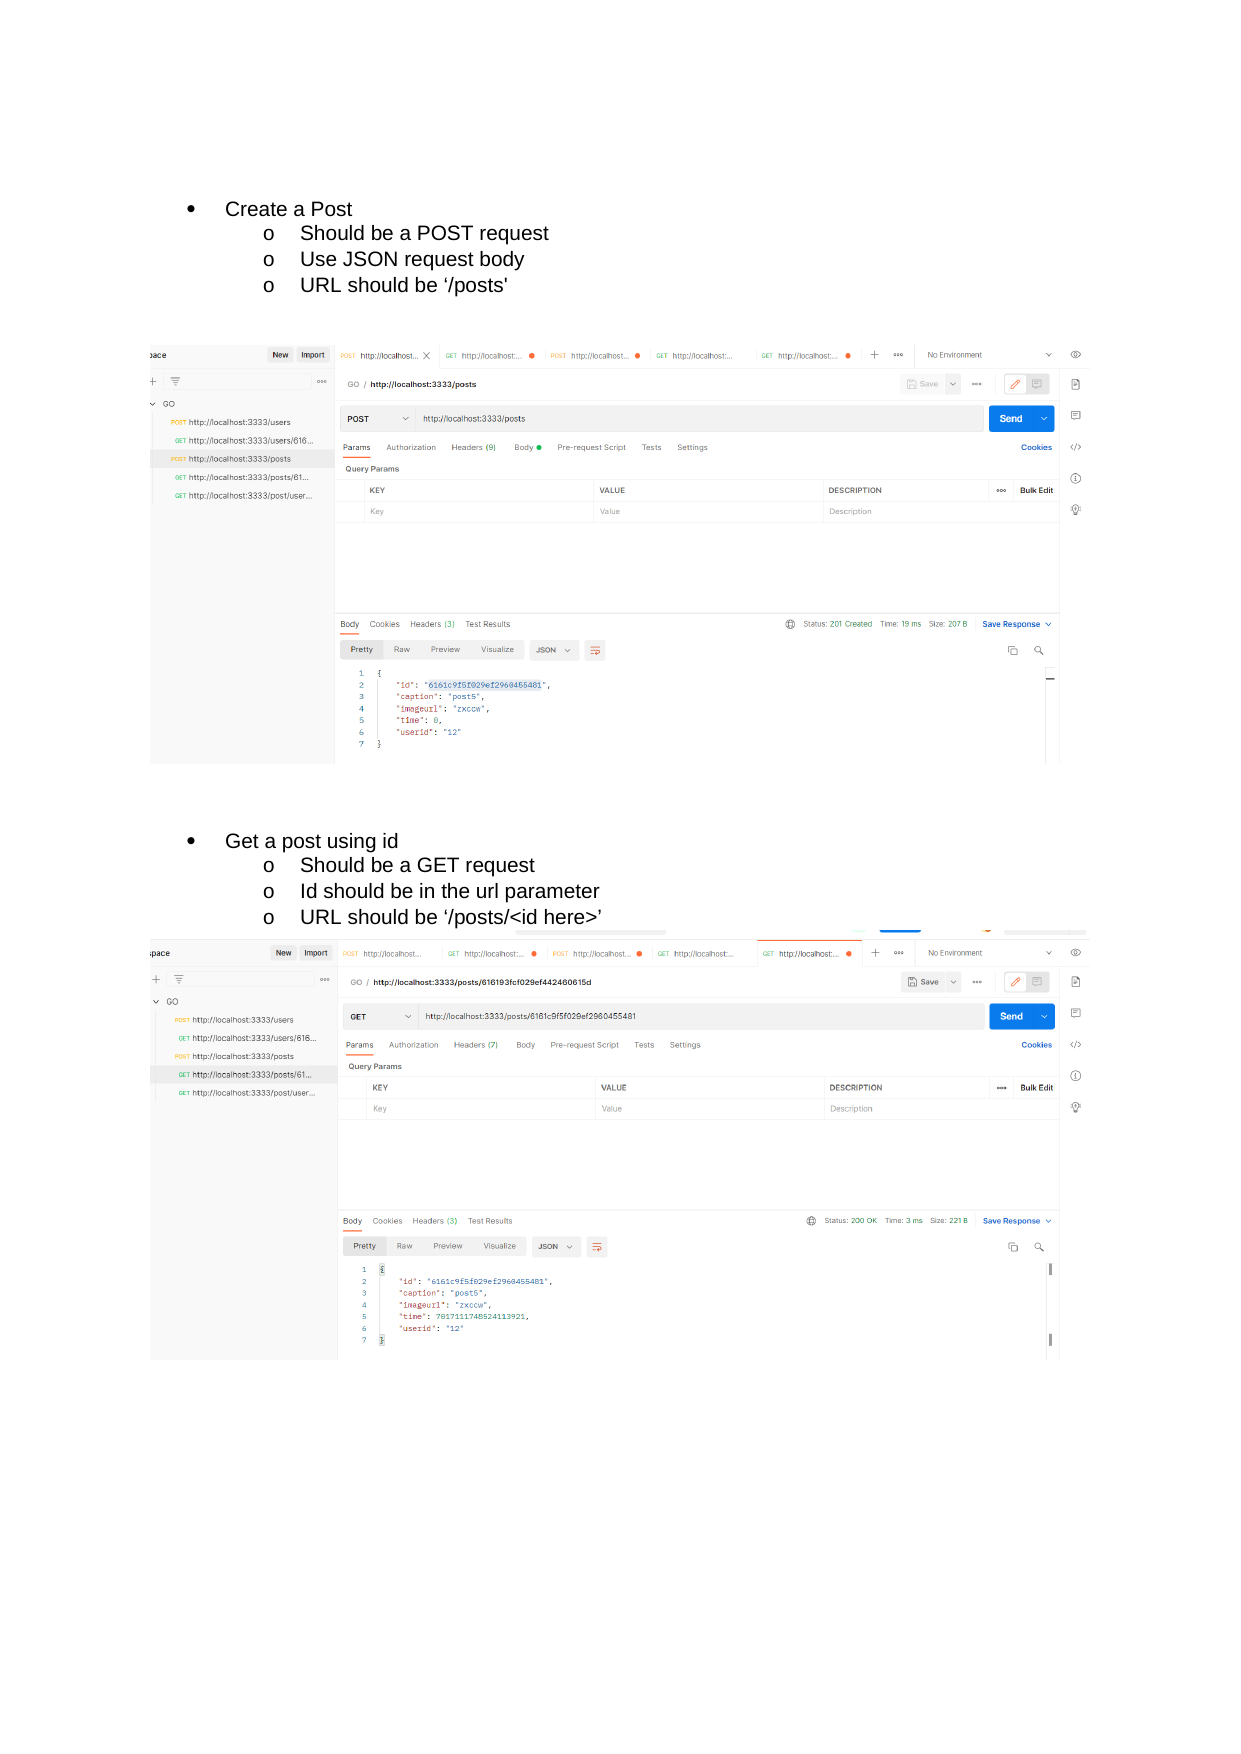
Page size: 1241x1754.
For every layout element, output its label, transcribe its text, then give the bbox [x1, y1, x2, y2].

list Get a post using id [187, 829, 1090, 853]
list Create a Post [187, 197, 1090, 221]
list Use JSON request body [262, 247, 1090, 273]
list Should be a GET request [262, 853, 1090, 879]
picture [150, 930, 1091, 1360]
list Should be a POST request [262, 221, 1090, 247]
list URL should be ‘/posts/<id here>’ [262, 904, 1090, 930]
list URL should be ‘/posts' [262, 273, 1090, 298]
list Id should be in the url parameter [262, 879, 1090, 904]
picture [150, 345, 1091, 764]
